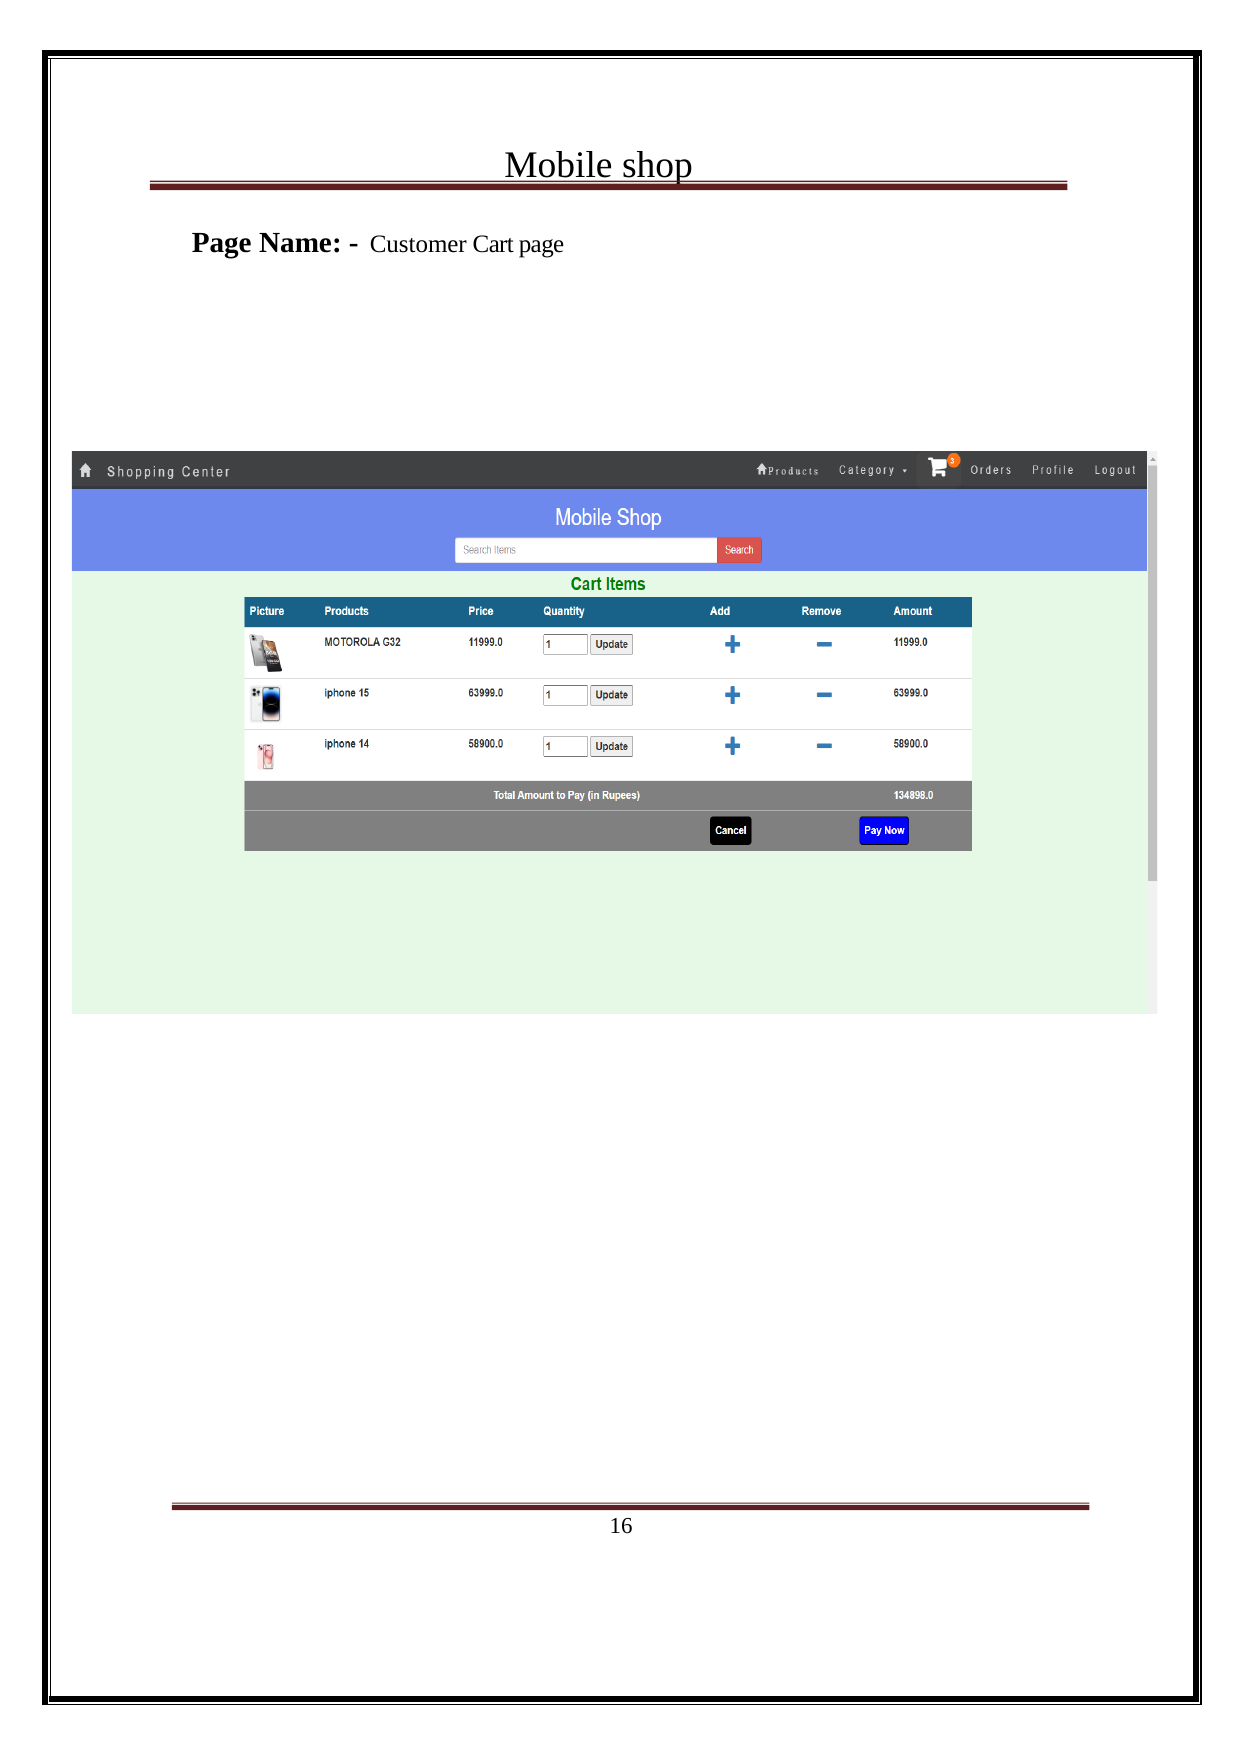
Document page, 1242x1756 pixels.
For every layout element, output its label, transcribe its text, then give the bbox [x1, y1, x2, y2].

text Page Name: - Customer Cart page [150, 226, 1193, 259]
picture [71, 451, 1158, 1014]
